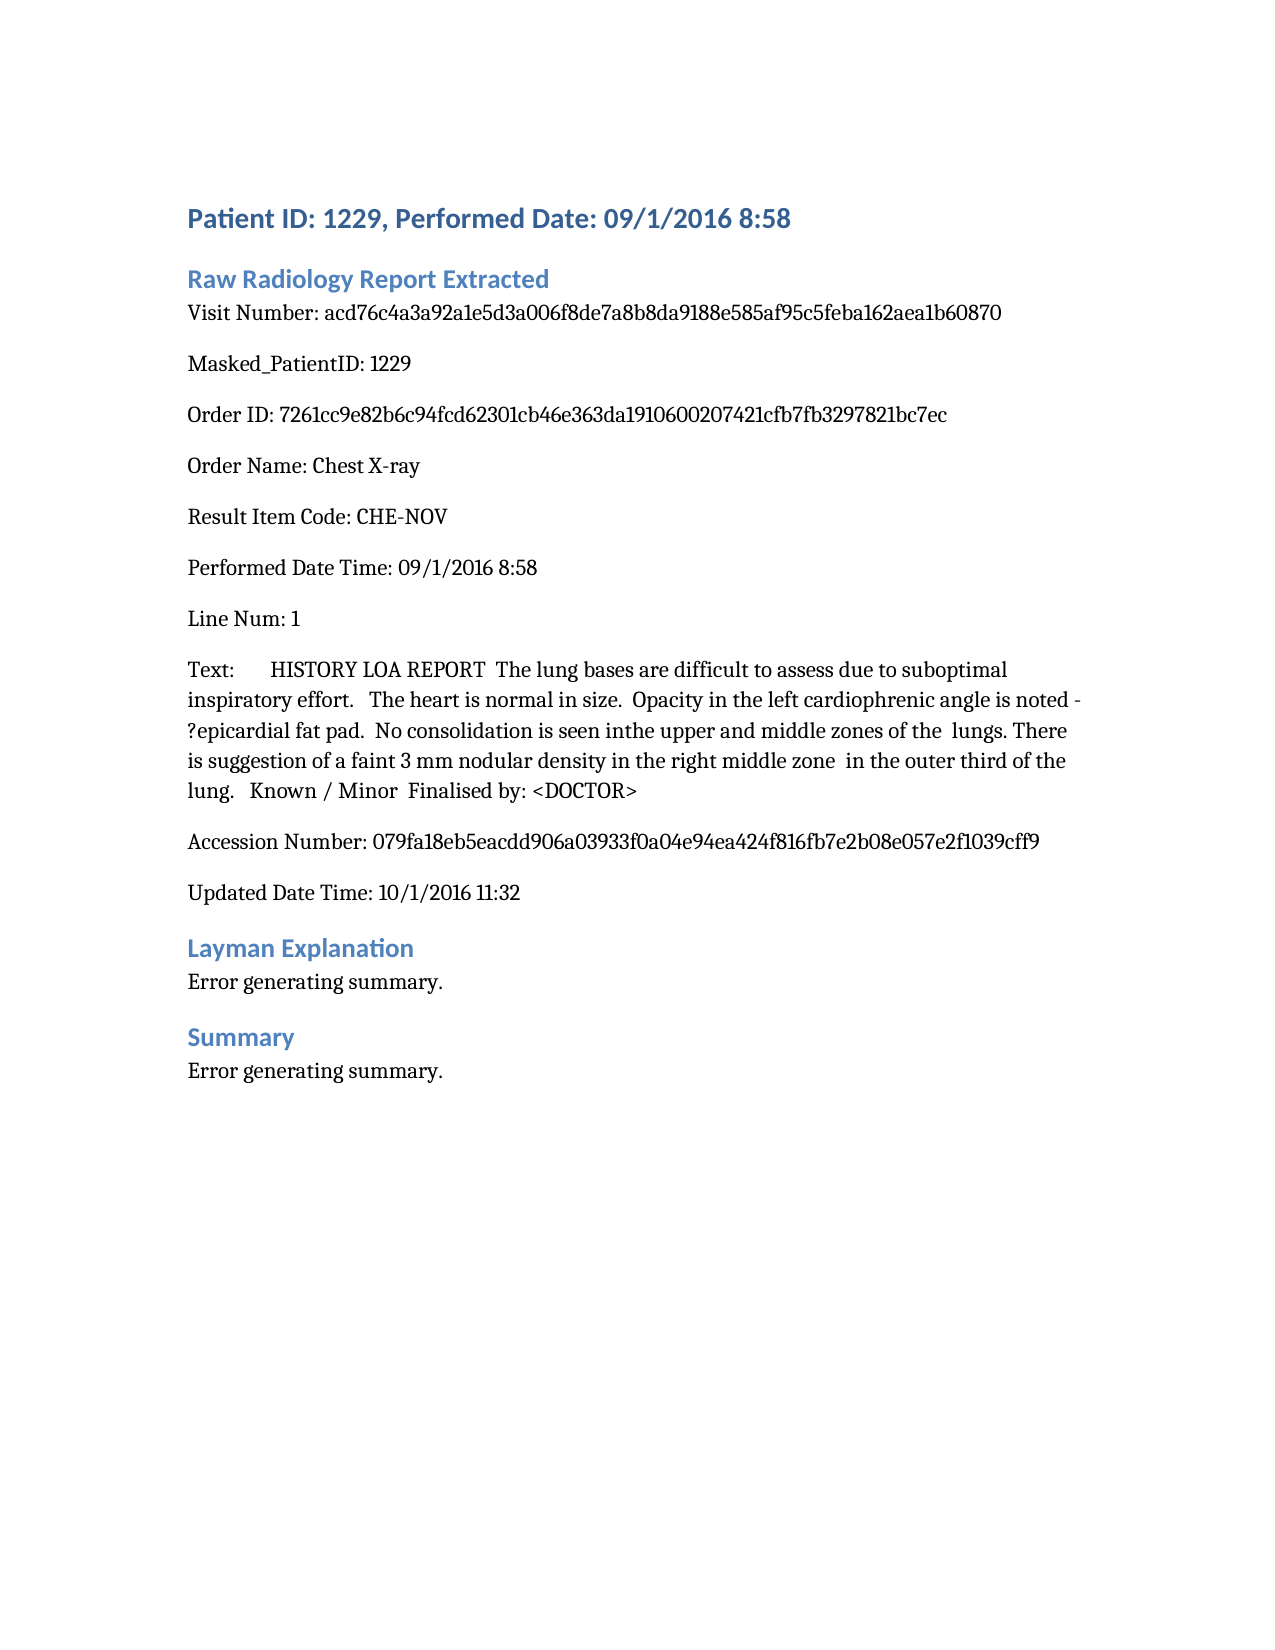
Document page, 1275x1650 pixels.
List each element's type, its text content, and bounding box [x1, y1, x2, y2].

text Text: HISTORY LOA REPORT The lung bases are difficult to assess due to suboptimal inspiratory effort. The heart is normal in size. Opacity in the left cardiophrenic angle is noted - ?epicardial fat pad. No consolidation is seen inthe upper and middle zones of the lungs. There is suggestion of a faint 3 mm nodular density in the right middle zone in the outer third of the lung. Known / Minor Finalised by: <DOCTOR> [187, 657, 1087, 804]
text Performed Date Time: 09/1/2016 8:58 [187, 555, 1087, 581]
text Updated Date Time: 10/1/2016 11:32 [187, 880, 1087, 906]
text Order ID: 7261cc9e82b6c94fcd62301cb46e363da1910600207421cfb7fb3297821bc7ec [187, 402, 1087, 428]
text Error generating summary. [187, 1058, 1087, 1084]
subtitle Patient ID: 1229, Performed Date: 09/1/2016 8:58 [187, 200, 1087, 236]
subtitle Summary [187, 1020, 1087, 1053]
text Result Item Code: CHE-NOV [187, 504, 1087, 530]
text Order Name: Chest X-ray [187, 453, 1087, 479]
subtitle Raw Radiology Report Extracted [187, 262, 1087, 295]
text Line Num: 1 [187, 606, 1087, 632]
text Accession Number: 079fa18eb5eacdd906a03933f0a04e94ea424f816fb7e2b08e057e2f1039cff9 [187, 829, 1087, 855]
text Visit Number: acd76c4a3a92a1e5d3a006f8de7a8b8da9188e585af95c5feba162aea1b60870 [187, 300, 1087, 326]
text Error generating summary. [187, 969, 1087, 995]
subtitle Layman Explanation [187, 931, 1087, 964]
text Masked_PatientID: 1229 [187, 351, 1087, 377]
